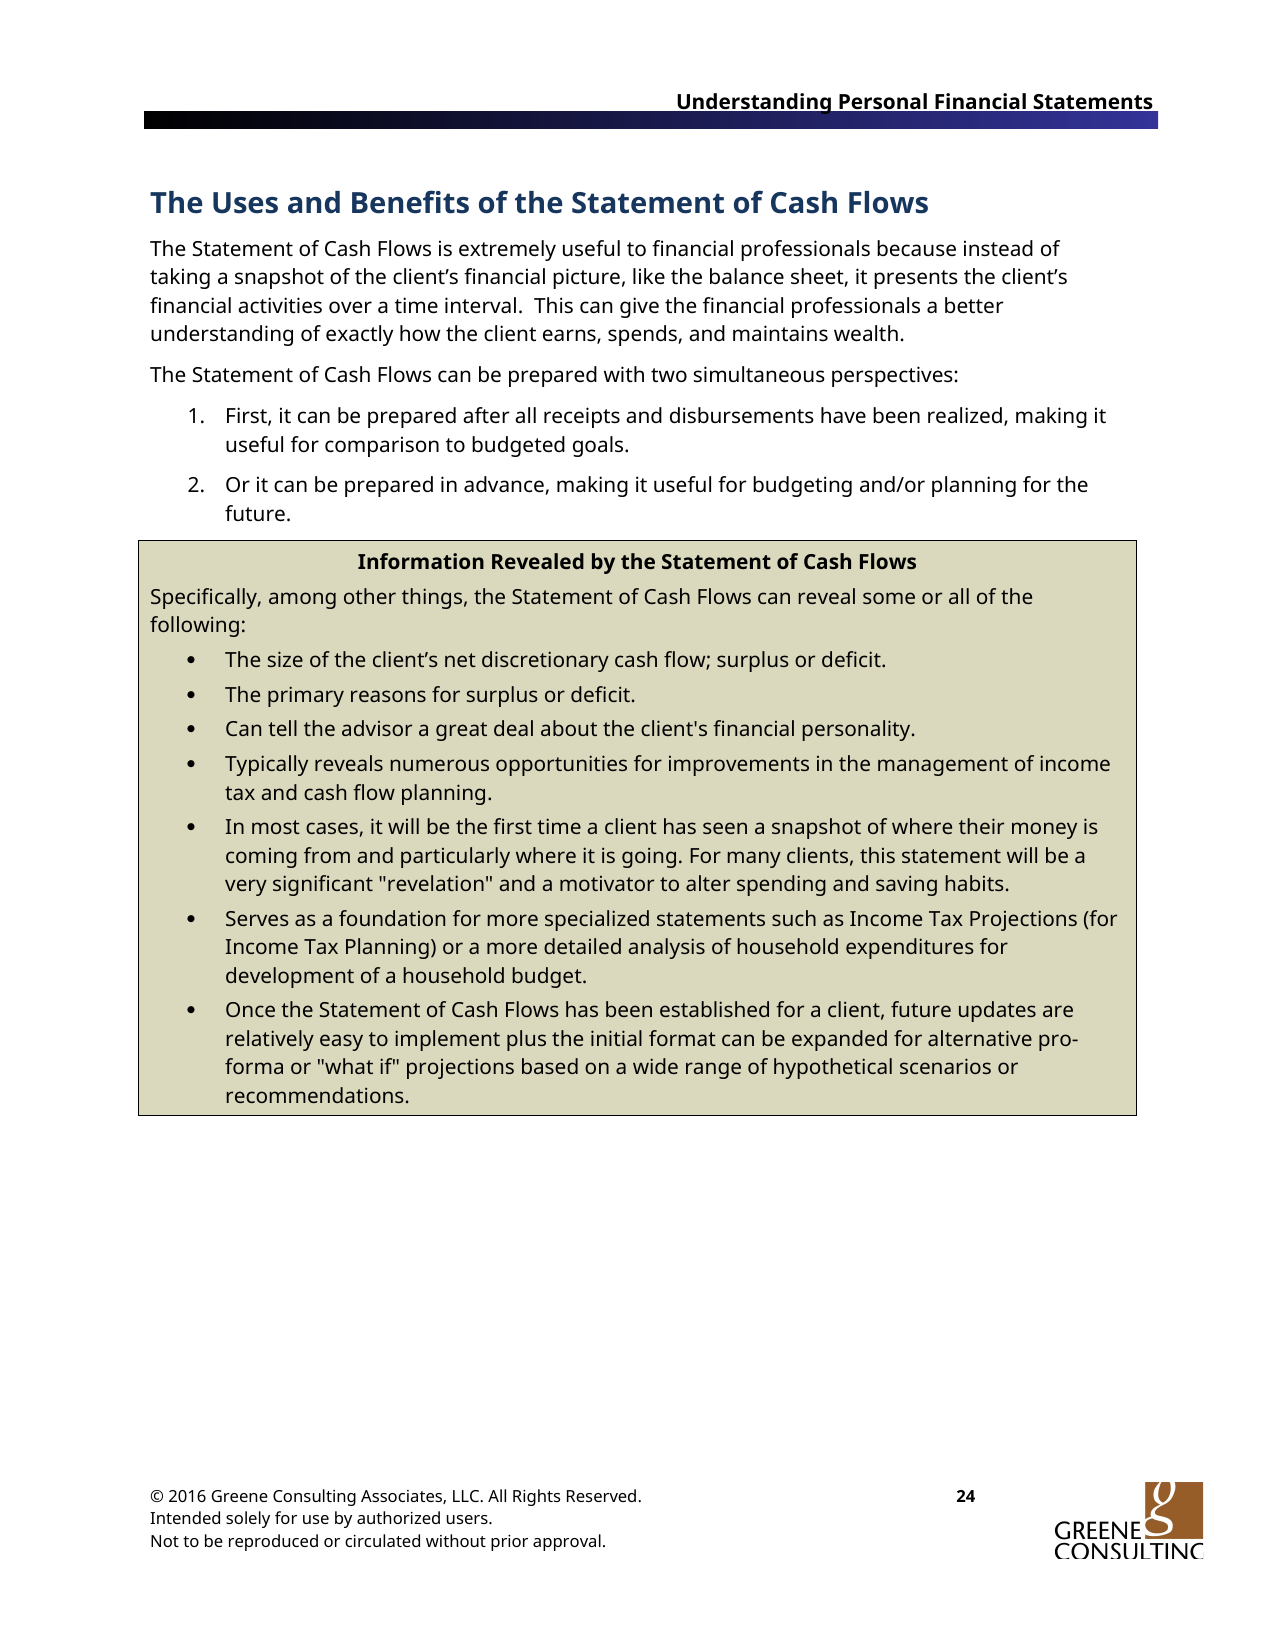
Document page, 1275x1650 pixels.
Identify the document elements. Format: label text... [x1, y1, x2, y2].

text The Statement of Cash Flows is extremely useful to financial professionals because instead of taking a snapshot of the client’s financial picture, like the balance sheet, it presents the client’s financial activities over a time interval. This can give the financial professionals a better understanding of exactly how the client earns, spends, and maintains wealth. [150, 234, 1125, 348]
list First, it can be prepared after all receipts and disbursements have been realized, making it useful for comparison to budgeted goals. [187, 401, 1125, 458]
subtitle The Uses and Benefits of the Statement of Cash Flows [150, 182, 1125, 222]
list Or it can be prepared in advance, making it useful for budgeting and/or planning for the future. [187, 471, 1125, 527]
text The Statement of Cash Flows can be prepared with two simultaneous perspectives: [150, 360, 1125, 389]
table_header Information Revealed by the Statement of Cash Flows Specifically, among other things, the Statement of Cash Flows can reveal some or all of the following: The size of the client’s net discretionary cash flow; surplus or deficit. The primary reasons for surplus or deficit. Can tell the advisor a great deal about the client's financial personality. Typically reveals numerous opportunities for improvements in the management of income tax and cash flow planning. In most cases, it will be the first time a client has seen a snapshot of where their money is coming from and particularly where it is going. For many clients, this statement will be a very significant "revelation" and a motivator to alter spending and saving habits. Serves as a foundation for more specialized statements such as Income Tax Projections (for Income Tax Planning) or a more detailed analysis of household expenditures for development of a household budget. Once the Statement of Cash Flows has been established for a client, future updates are relatively easy to implement plus the initial format can be expanded for alternative pro-forma or "what if" projections based on a wide range of hypothetical scenarios or recommendations. [139, 541, 1136, 1115]
picture [1053, 1482, 1203, 1558]
